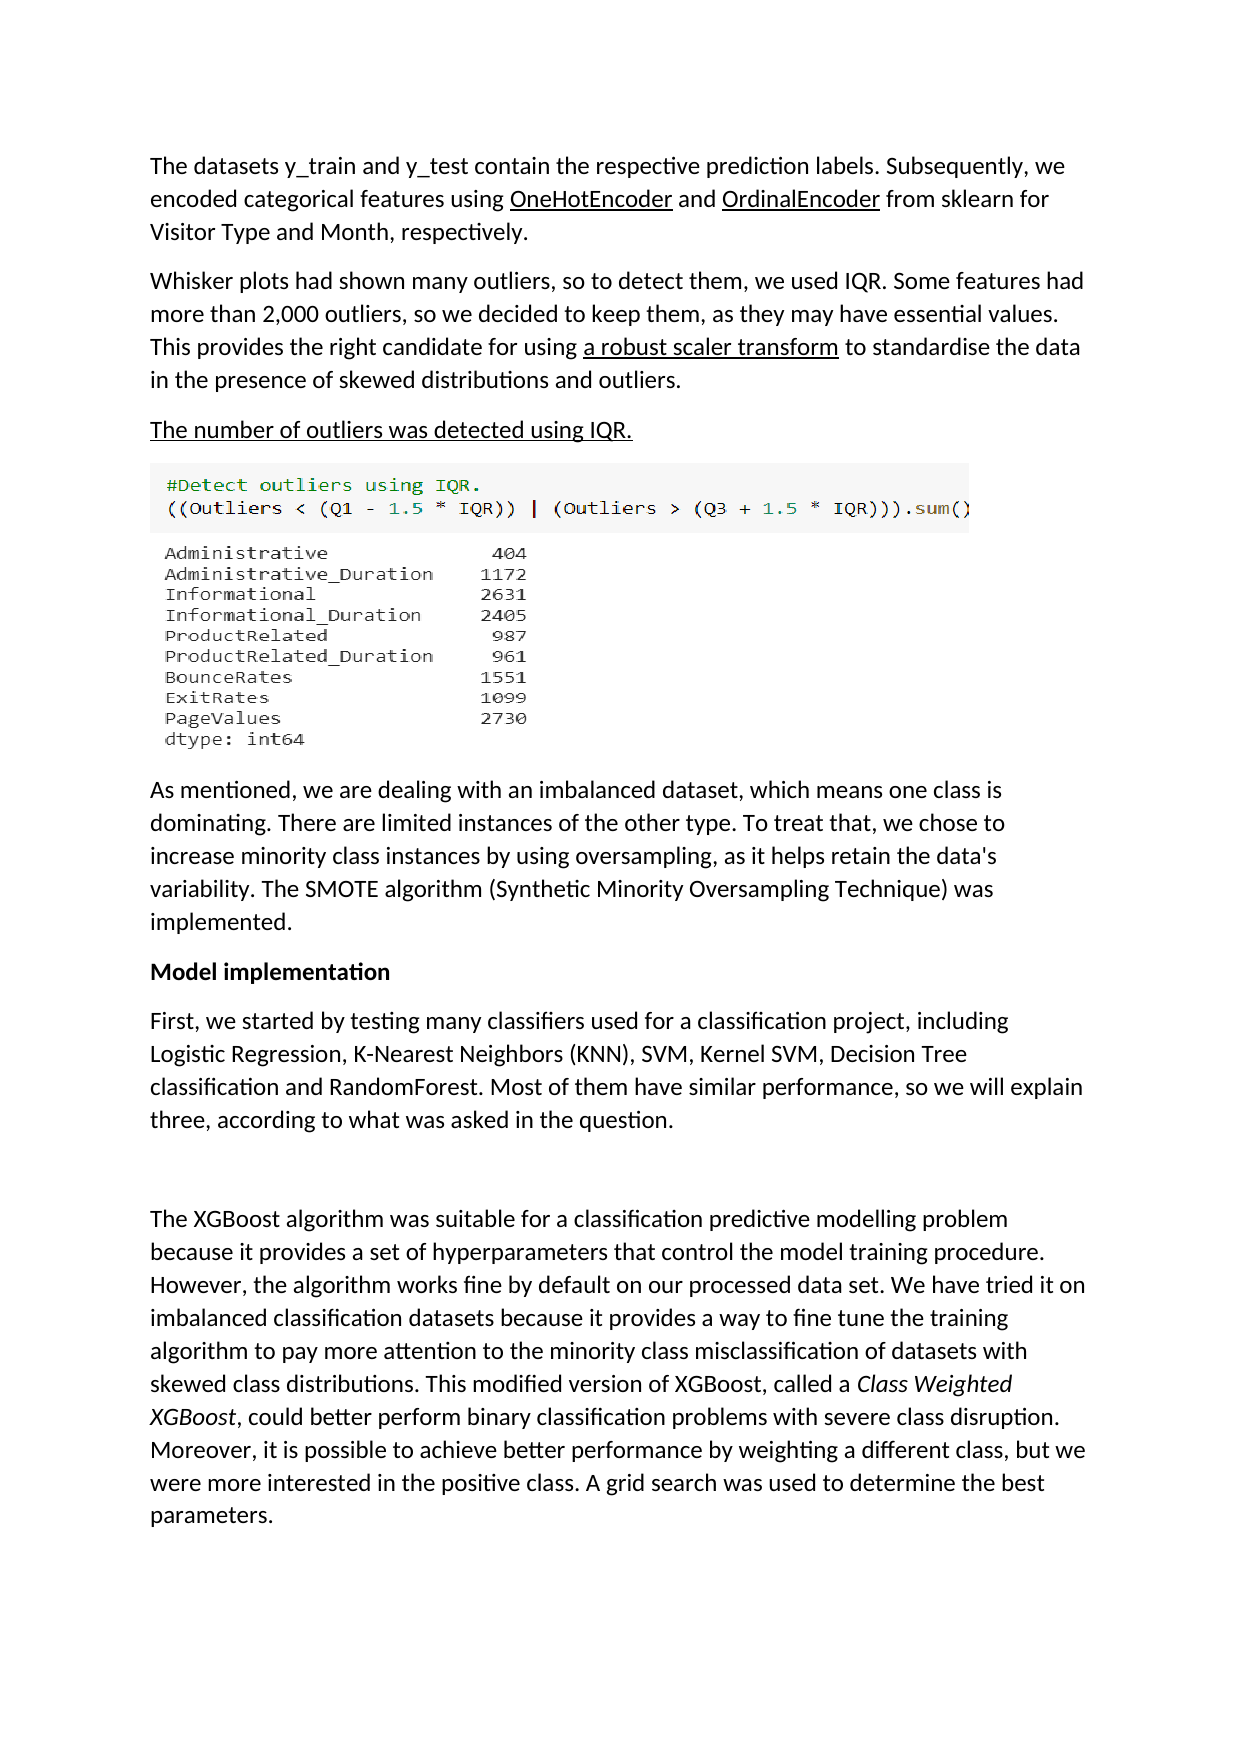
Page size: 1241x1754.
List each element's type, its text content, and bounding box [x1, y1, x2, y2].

text First, we started by testing many classifiers used for a classification project, including Logistic Regression, K-Nearest Neighbors (KNN), SVM, Kernel SVM, Decision Tree classification and RandomForest. Most of them have similar performance, so we will explain three, according to what was asked in the question. [150, 1005, 1090, 1135]
text Model implementation [150, 956, 1090, 986]
picture [150, 463, 969, 756]
text Whisker plots had shown many outliers, so to detect them, we used IQR. Some features had more than 2,000 outliers, so we decided to keep them, as they may have essential values. This provides the right candidate for using a robust scaler transform to standardise the data in the presence of skewed distributions and outliers. [150, 265, 1090, 395]
text As mentioned, we are dealing with an imbalanced dataset, which means one class is dominating. There are limited instances of the other type. To treat that, we chose to increase minority class instances by using oversampling, as it helps retain the data's variability. The SMOTE algorithm (Synthetic Minority Oversampling Technique) was implemented. [150, 774, 1090, 937]
text The number of outliers was detected using IQR. [150, 414, 1090, 444]
text The XGBoost algorithm was suitable for a classification predictive modelling problem because it provides a set of hyperparameters that control the model training procedure. However, the algorithm works fine by default on our processed data set. We have tried it on imbalanced classification datasets because it provides a way to fine tune the training algorithm to pay more attention to the minority class misclassification of datasets with skewed class distributions. This modified version of XGBoost, called a Class Weighted XGBoost, could better perform binary classification problems with severe class disruption. Moreover, it is possible to achieve better performance by weighting a different class, but we were more interested in the positive class. A grid search was used to determine the best parameters. [150, 1203, 1090, 1530]
text The datasets y_train and y_test contain the respective prediction labels. Subsequently, we encoded categorical features using OneHotEncoder and OrdinalEncoder from sklearn for Visitor Type and Month, respectively. [150, 150, 1090, 246]
